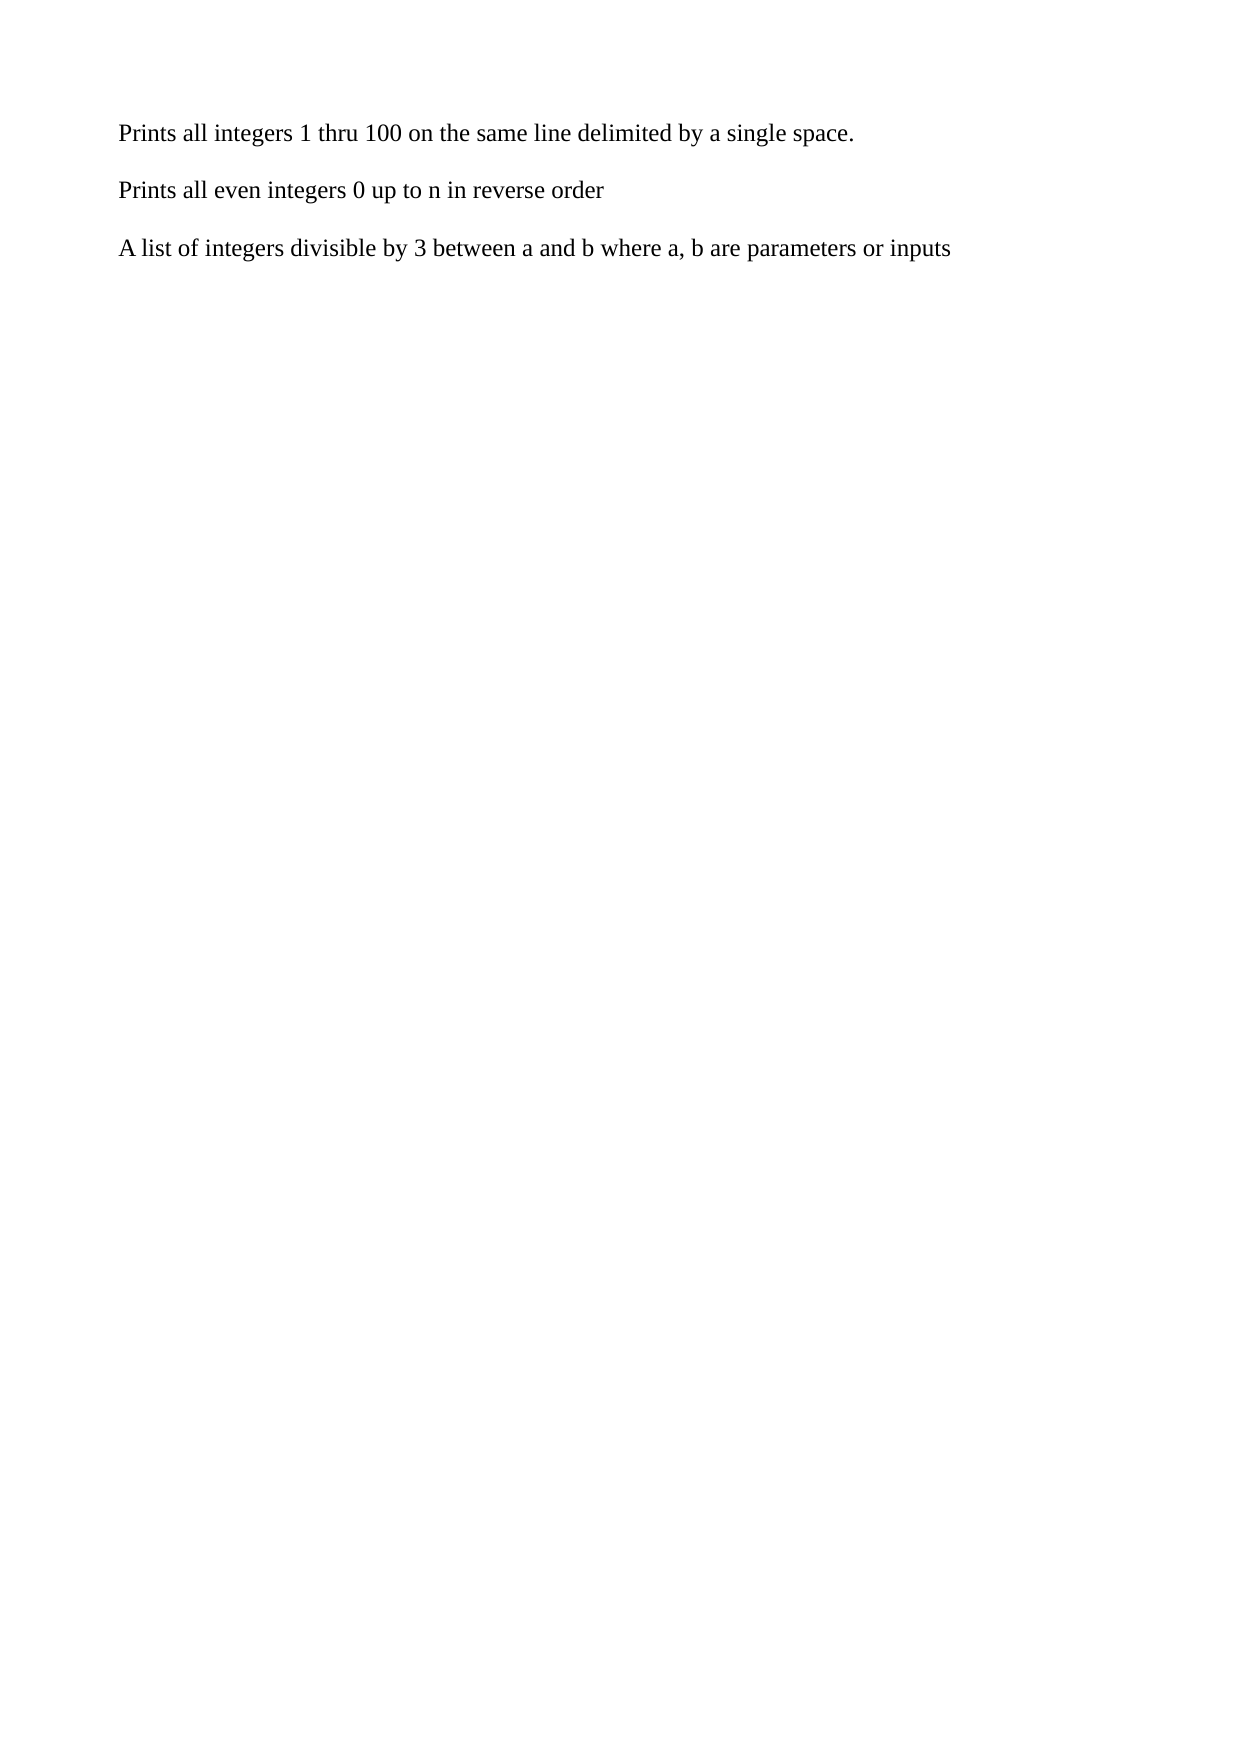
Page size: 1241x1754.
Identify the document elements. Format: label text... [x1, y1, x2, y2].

text A list of integers divisible by 3 between a and b where a, b are parameters or inputs [118, 233, 1122, 262]
text Prints all integers 1 thru 100 on the same line delimited by a single space. [118, 118, 1122, 147]
text Prints all even integers 0 up to n in reverse order [118, 176, 1122, 204]
